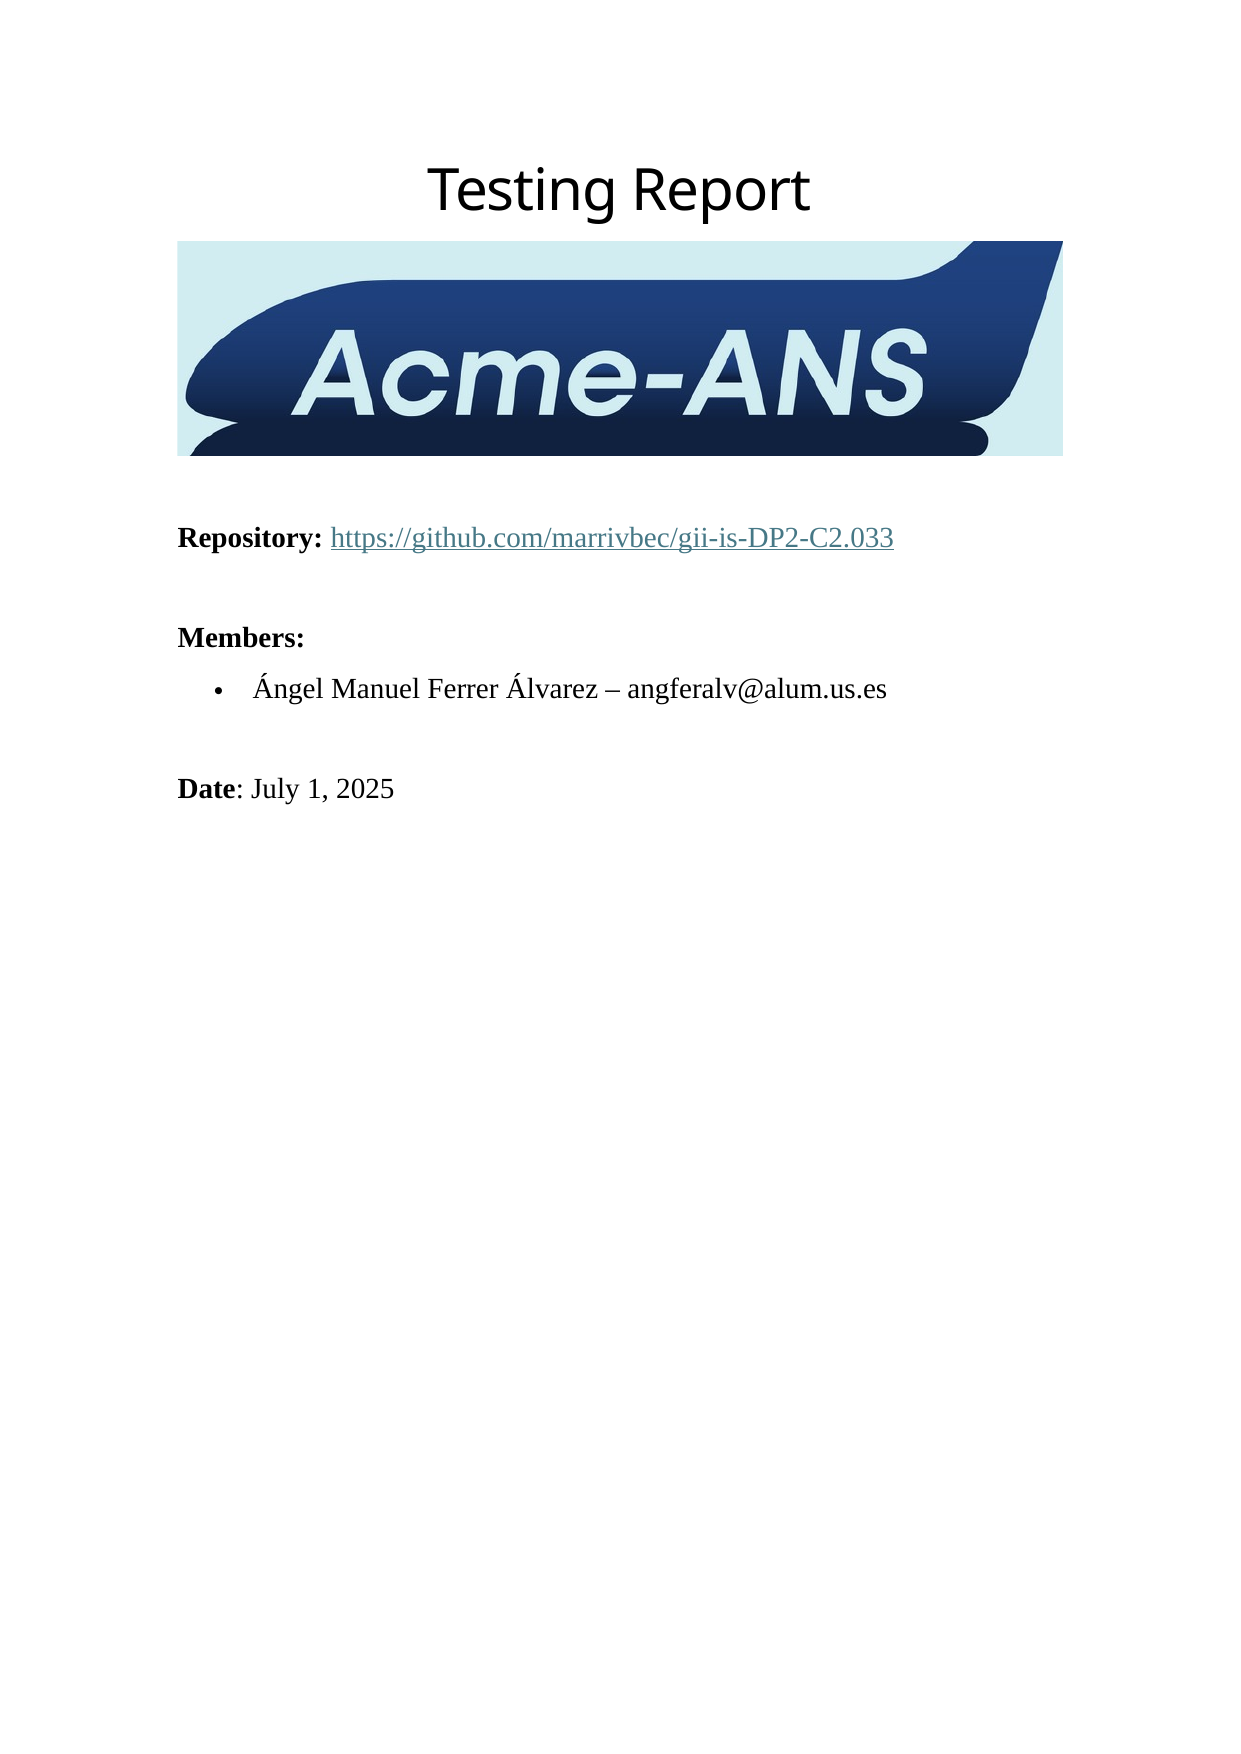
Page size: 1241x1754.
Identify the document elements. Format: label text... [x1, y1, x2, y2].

text Testing Report [177, 148, 1063, 241]
picture [177, 241, 1063, 456]
text Members: [177, 620, 1063, 654]
text Date: July 1, 2025 [177, 771, 1063, 805]
text Repository: https://github.com/marrivbec/gii-is-DP2-C2.033 [177, 520, 1063, 553]
list Ángel Manuel Ferrer Álvarez – angferalv@alum.us.es [215, 671, 1063, 704]
